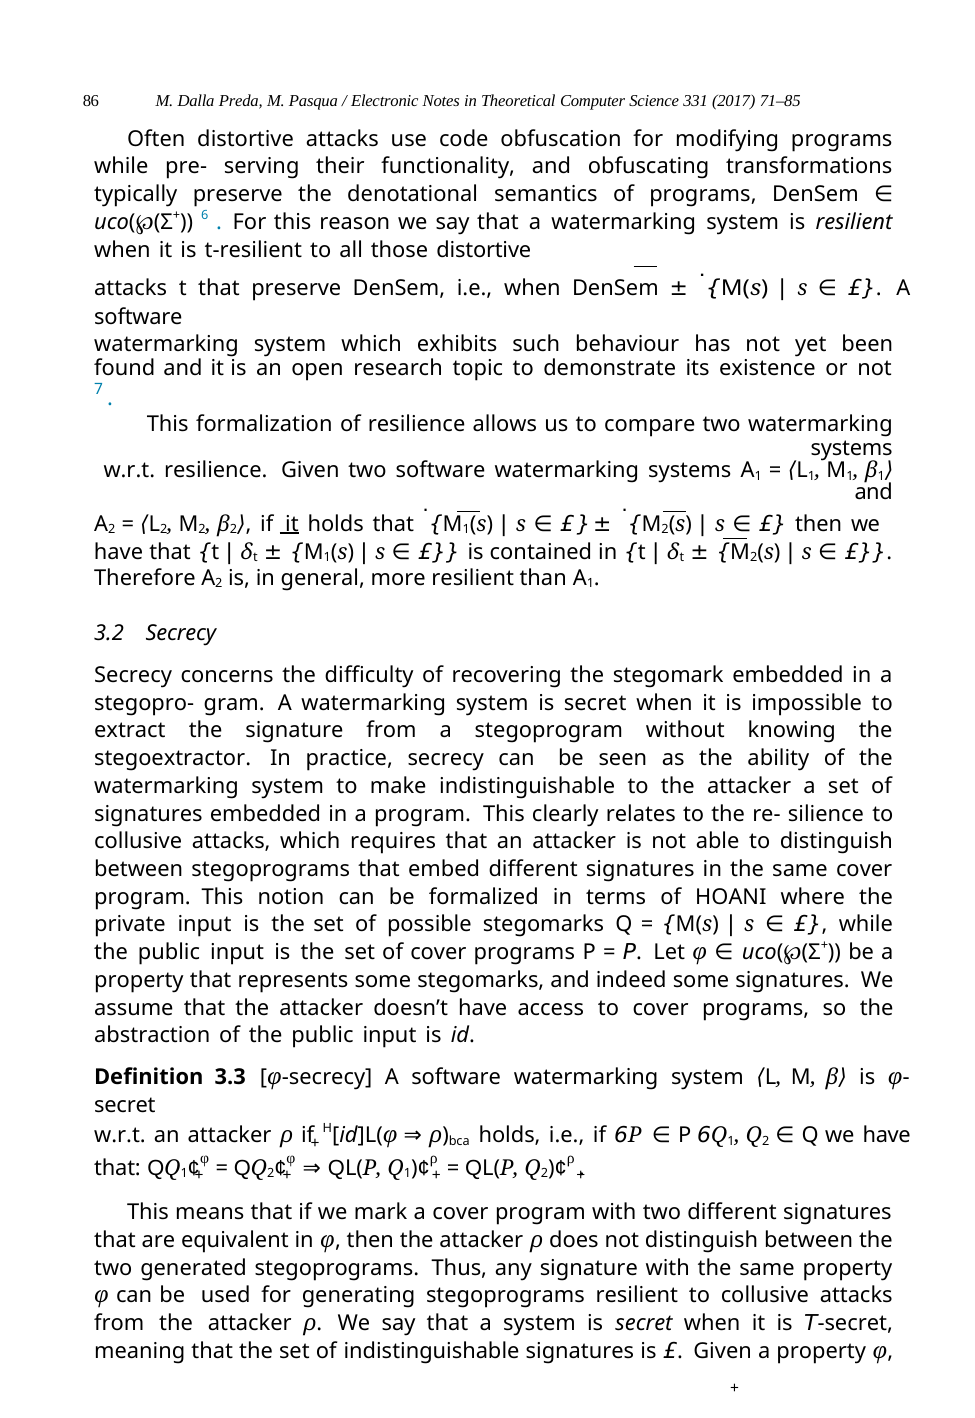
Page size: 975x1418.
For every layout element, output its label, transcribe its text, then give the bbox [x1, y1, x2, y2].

text A2 = ⟨L2, M2, β2⟩, if it holds that .{M1(s) | s ∈ £}± .{M2(s) | s ∈ £} then we [94, 504, 910, 538]
text Definition 3.3 [φ-secrecy] A software watermarking system ⟨L, M, β⟩ is φ-secret [94, 1062, 910, 1118]
text Often distortive attacks use code obfuscation for modifying programs while pre- serving their functionality, and obfuscating transformations typically preserve the denotational semantics of programs, DenSem ∈ uco(℘(Σ+)) 6 . For this reason we say that a watermarking system is resilient when it is t-resilient to all those distortive [94, 124, 893, 263]
text w.r.t. resilience. Given two software watermarking systems A1 = ⟨L1, M1, β1⟩ and [71, 460, 893, 504]
text This formalization of resilience allows us to compare two watermarking systems [71, 412, 893, 460]
text Secrecy concerns the difficulty of recovering the stegomark embedded in a stegopro- gram. A watermarking system is secret when it is impossible to extract the signature from a stegoprogram without knowing the stegoextractor. In practice, secrecy can be seen as the ability of the watermarking system to make indistinguishable to the attacker a set of signatures embedded in a program. This clearly relates to the re- silience to collusive attacks, which requires that an attacker is not able to distinguish between stegoprograms that embed different signatures in the same cover program. This notion can be formalized in terms of HOANI where the private input is the set of possible stegomarks Q = {M(s) | s ∈ £}, while the public input is the set of cover programs P = P. Let φ ∈ uco(℘(Σ+)) be a property that represents some stegomarks, and indeed some signatures. We assume that the attacker doesn’t have access to cover programs, so the abstraction of the public input is id. [94, 660, 893, 1048]
list Secrecy [94, 617, 910, 647]
text attacks t that preserve DenSem, i.e., when DenSem ± .{M(s) | s ∈ £}. A software [94, 263, 910, 331]
text w.r.t. an attacker ρ if H[id]L(φ ⇒ ρ)bca holds, i.e., if 6P ∈ P 6Q1, Q2 ∈ Q we have [94, 1118, 910, 1148]
text that: QQ1¢φ = QQ2¢φ ⇒ QL(P, Q1)¢ρ = QL(P, Q2)¢ρ . [94, 1149, 910, 1182]
text have that {t | δt ± {M1(s) | s ∈ £}} is contained in {t | δt ± {M2(s) | s ∈ £}}. Therefore A2 is, in general, more resilient than A1. [94, 538, 893, 591]
text watermarking system which exhibits such behaviour has not yet been found and it is an open research topic to demonstrate its existence or not 7 . [94, 331, 893, 412]
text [94, 1197, 893, 1364]
